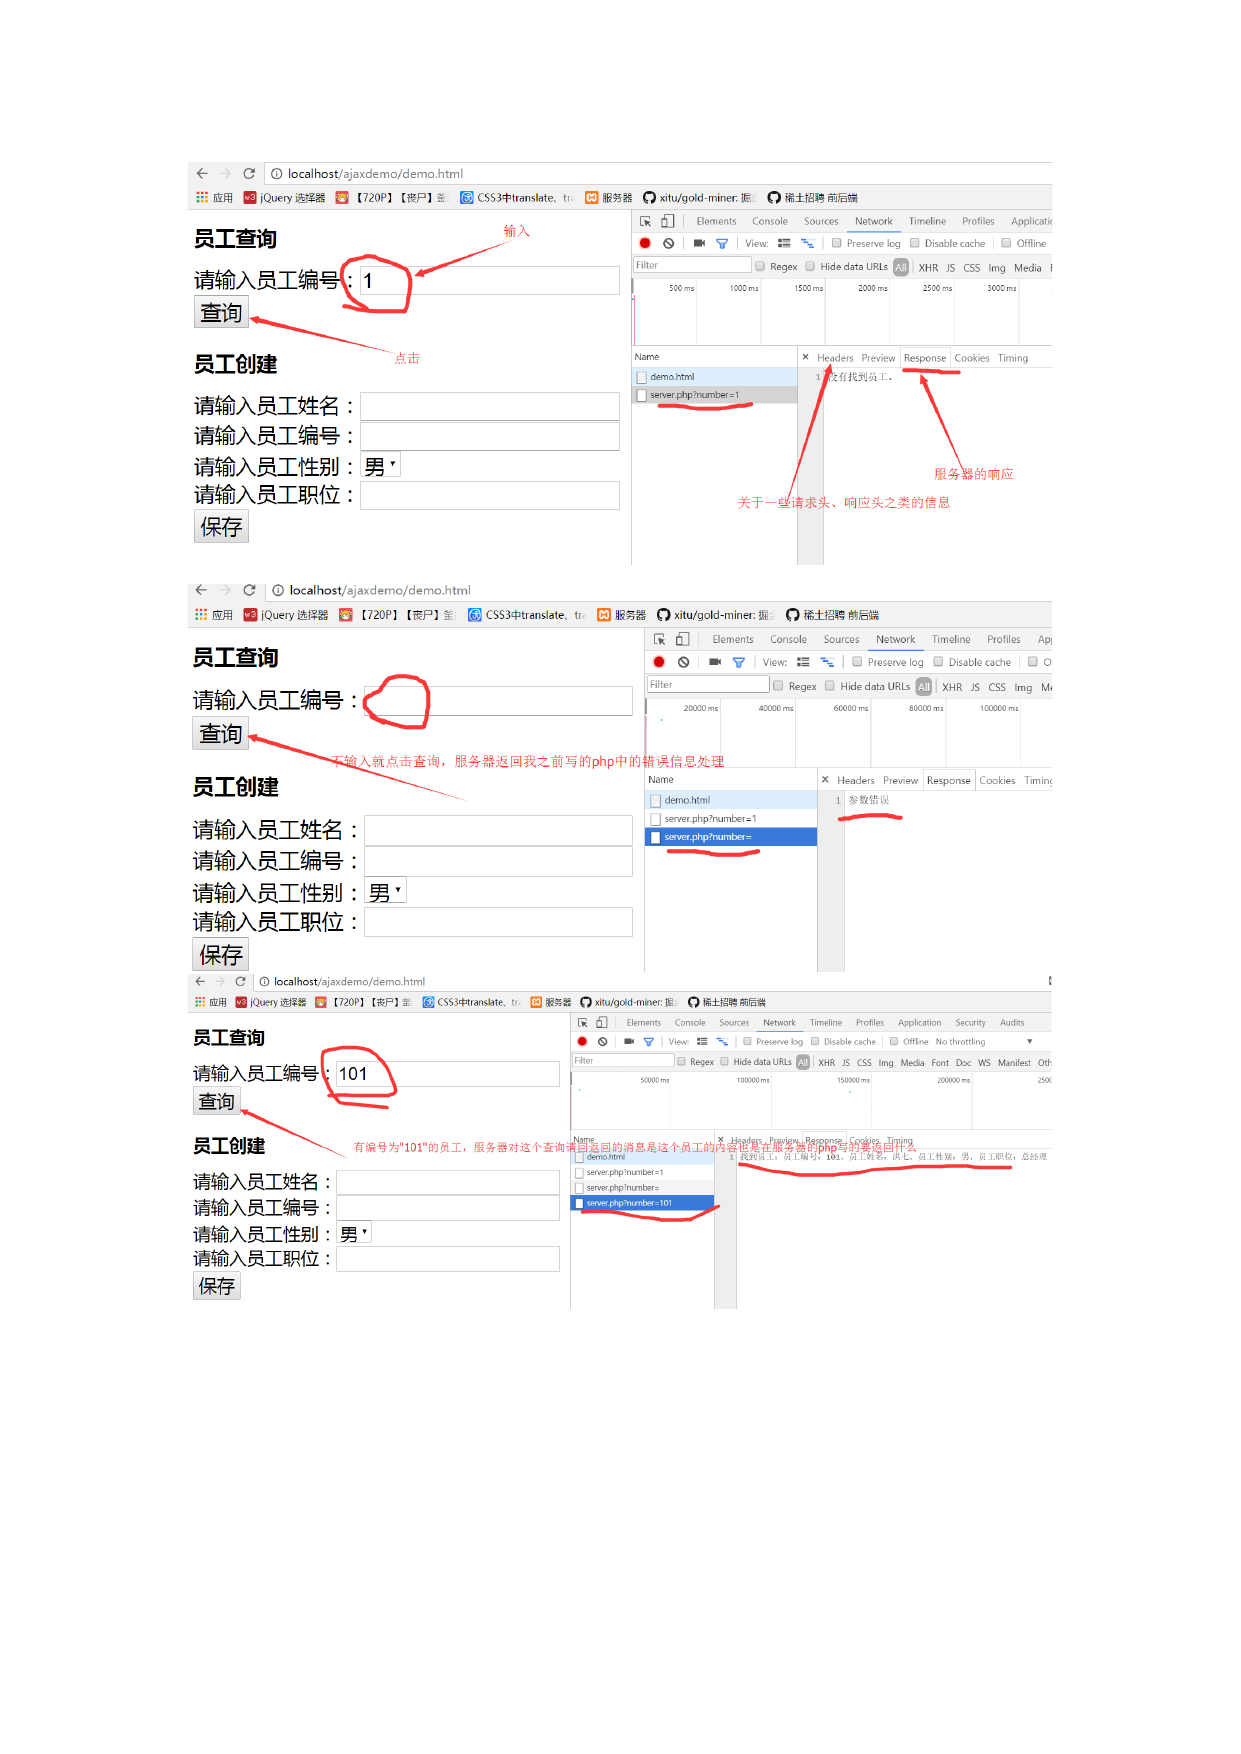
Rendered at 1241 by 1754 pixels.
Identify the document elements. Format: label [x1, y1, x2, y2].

picture [187, 162, 1053, 565]
picture [187, 974, 1052, 1309]
picture [187, 584, 1053, 972]
